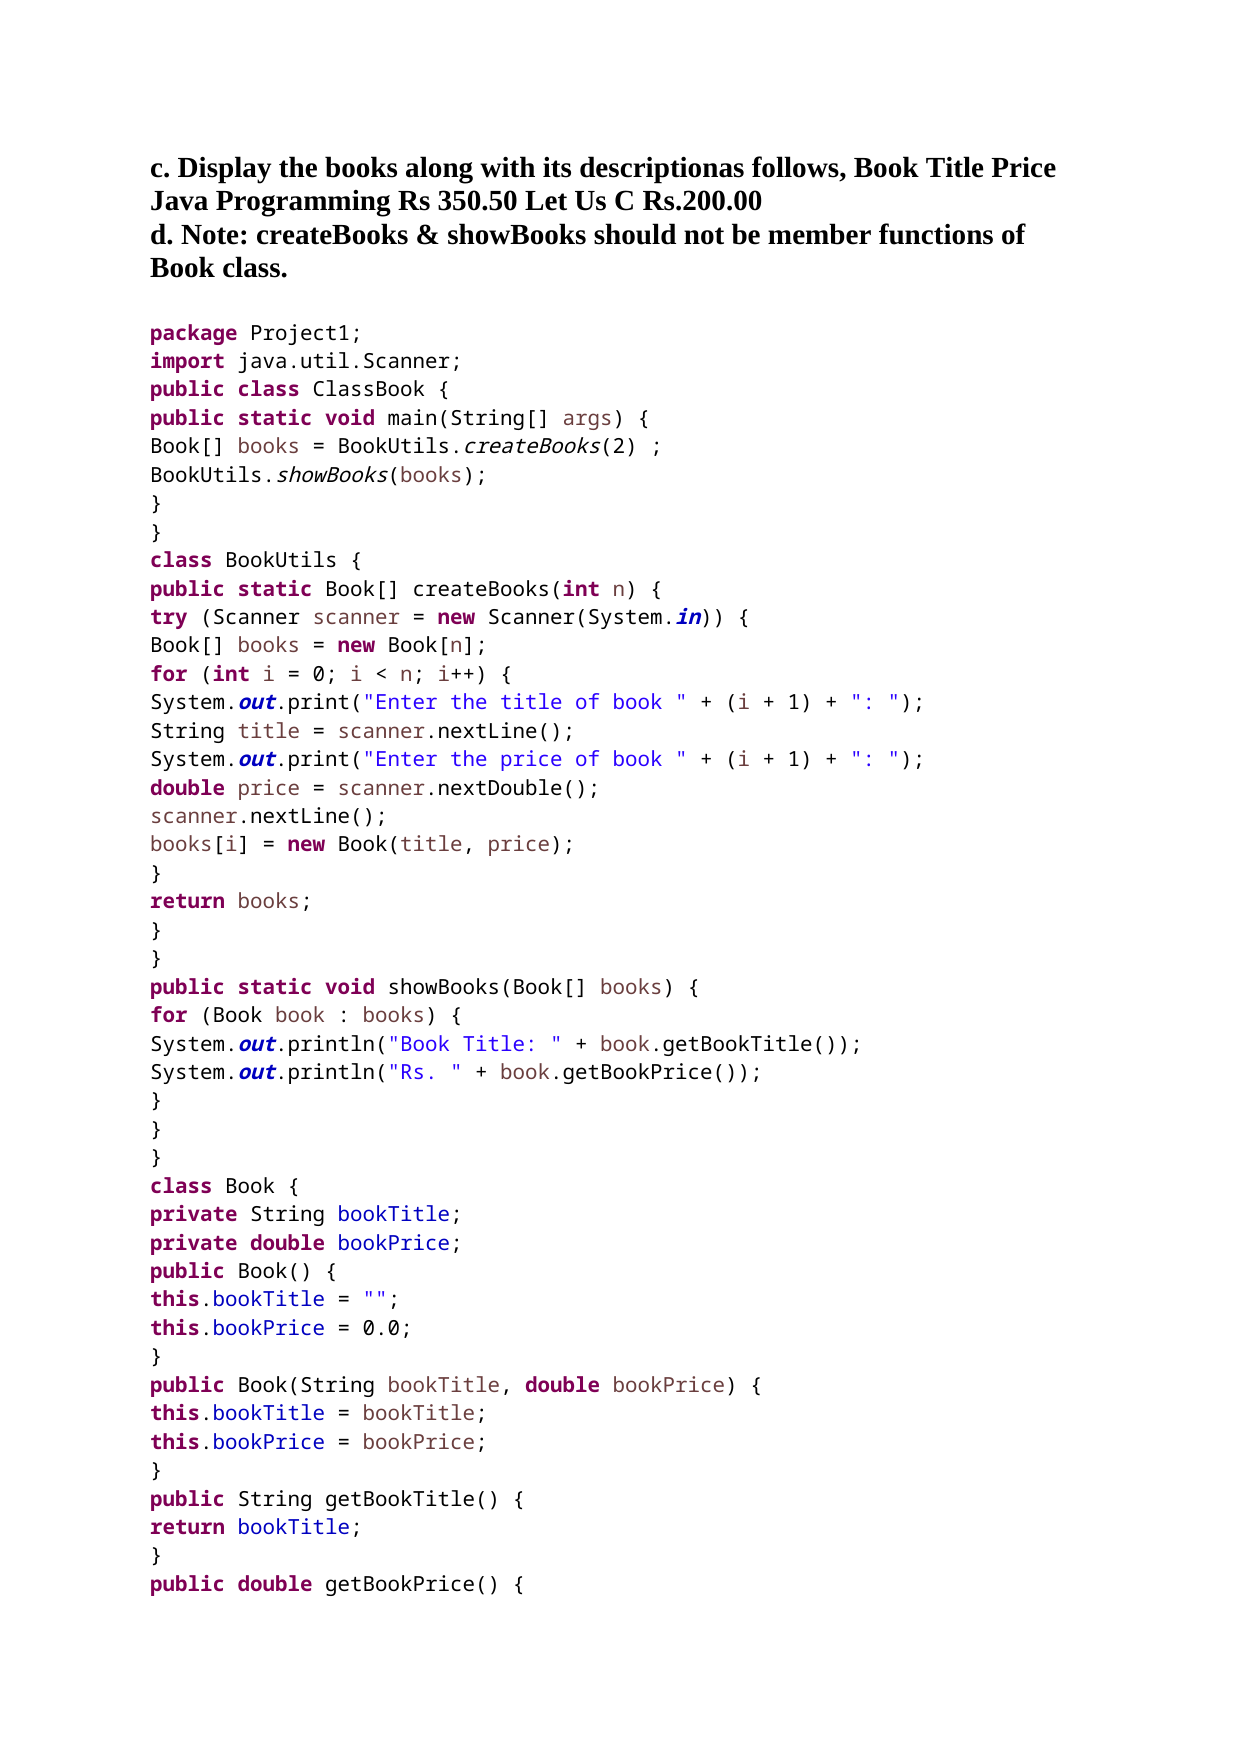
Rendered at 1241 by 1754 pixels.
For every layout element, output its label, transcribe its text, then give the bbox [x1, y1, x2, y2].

text } [150, 1541, 1090, 1569]
text } [150, 858, 1090, 886]
text try (Scanner scanner = new Scanner(System.in)) { [150, 602, 1090, 631]
text } [150, 1455, 1090, 1484]
text c. Display the books along with its descriptionas follows, Book Title Price Java Programming Rs 350.50 Let Us C Rs.200.00 [150, 150, 1090, 217]
text this.bookPrice = 0.0; [150, 1313, 1090, 1341]
text this.bookTitle = bookTitle; [150, 1398, 1090, 1427]
text Book[] books = BookUtils.createBooks(2) ; [150, 431, 1090, 460]
text scanner.nextLine(); [150, 801, 1090, 829]
text for (Book book : books) { [150, 1000, 1090, 1029]
text public Book(String bookTitle, double bookPrice) { [150, 1370, 1090, 1398]
text } [150, 1341, 1090, 1370]
text } [150, 1142, 1090, 1171]
text public Book() { [150, 1256, 1090, 1284]
text d. Note: createBooks & showBooks should not be member functions of Book class. [150, 217, 1090, 284]
text } [150, 1114, 1090, 1142]
text } [150, 915, 1090, 943]
text System.out.print("Enter the price of book " + (i + 1) + ": "); [150, 744, 1090, 773]
text } [150, 488, 1090, 517]
text } [150, 517, 1090, 545]
text class BookUtils { [150, 545, 1090, 574]
text class Book { [150, 1171, 1090, 1199]
text return bookTitle; [150, 1512, 1090, 1541]
text } [150, 1086, 1090, 1114]
text System.out.println("Rs. " + book.getBookPrice()); [150, 1057, 1090, 1086]
text public class ClassBook { [150, 374, 1090, 403]
text System.out.println("Book Title: " + book.getBookTitle()); [150, 1029, 1090, 1057]
text private String bookTitle; [150, 1199, 1090, 1228]
text this.bookTitle = ""; [150, 1284, 1090, 1313]
text package Project1; [150, 318, 1090, 346]
text private double bookPrice; [150, 1228, 1090, 1256]
text String title = scanner.nextLine(); [150, 716, 1090, 744]
text System.out.print("Enter the title of book " + (i + 1) + ": "); [150, 687, 1090, 716]
text public static void showBooks(Book[] books) { [150, 972, 1090, 1000]
text } [150, 943, 1090, 972]
text double price = scanner.nextDouble(); [150, 773, 1090, 801]
text public double getBookPrice() { [150, 1569, 1090, 1597]
text return books; [150, 886, 1090, 915]
text public String getBookTitle() { [150, 1484, 1090, 1512]
text books[i] = new Book(title, price); [150, 829, 1090, 858]
text public static Book[] createBooks(int n) { [150, 574, 1090, 602]
text public static void main(String[] args) { [150, 403, 1090, 431]
text import java.util.Scanner; [150, 346, 1090, 374]
text for (int i = 0; i < n; i++) { [150, 659, 1090, 687]
text Book[] books = new Book[n]; [150, 631, 1090, 659]
text BookUtils.showBooks(books); [150, 460, 1090, 488]
text this.bookPrice = bookPrice; [150, 1427, 1090, 1455]
